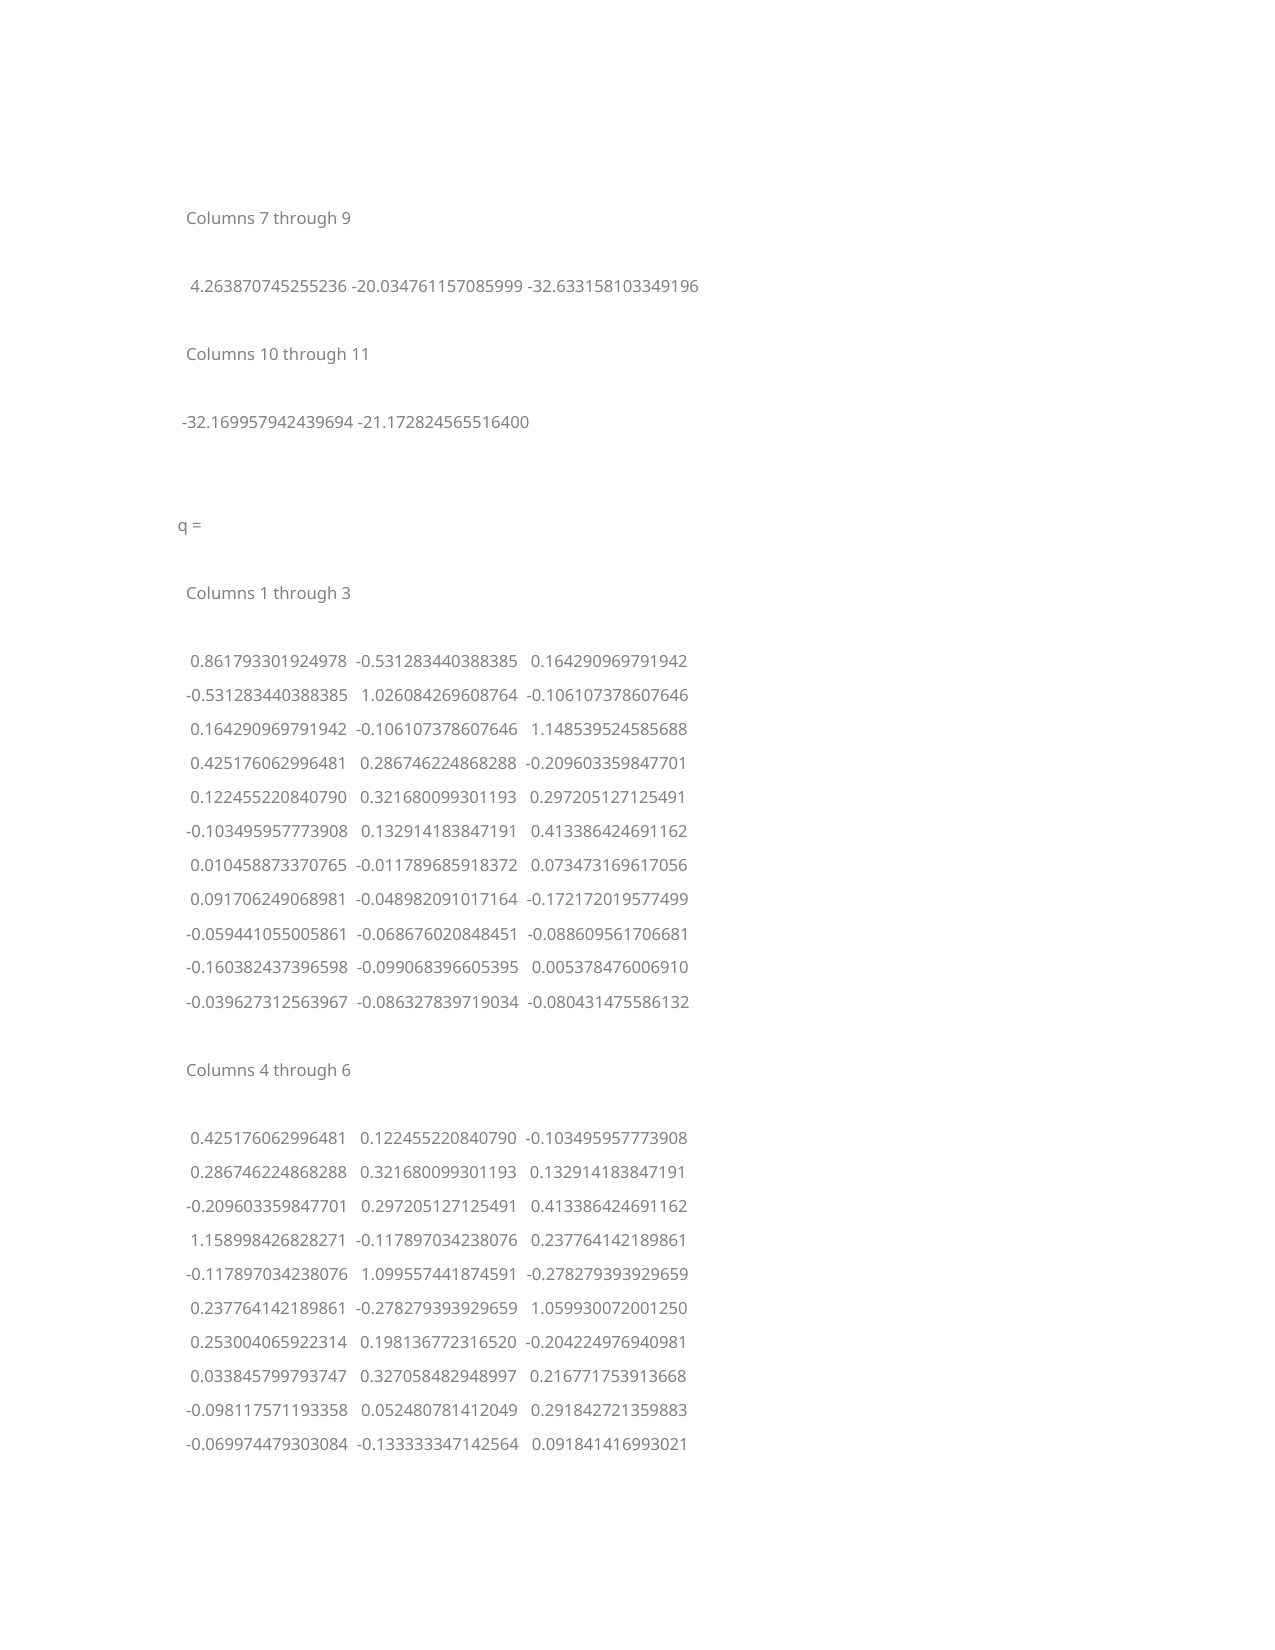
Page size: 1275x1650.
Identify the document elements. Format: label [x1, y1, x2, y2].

text [177, 207, 1098, 1456]
